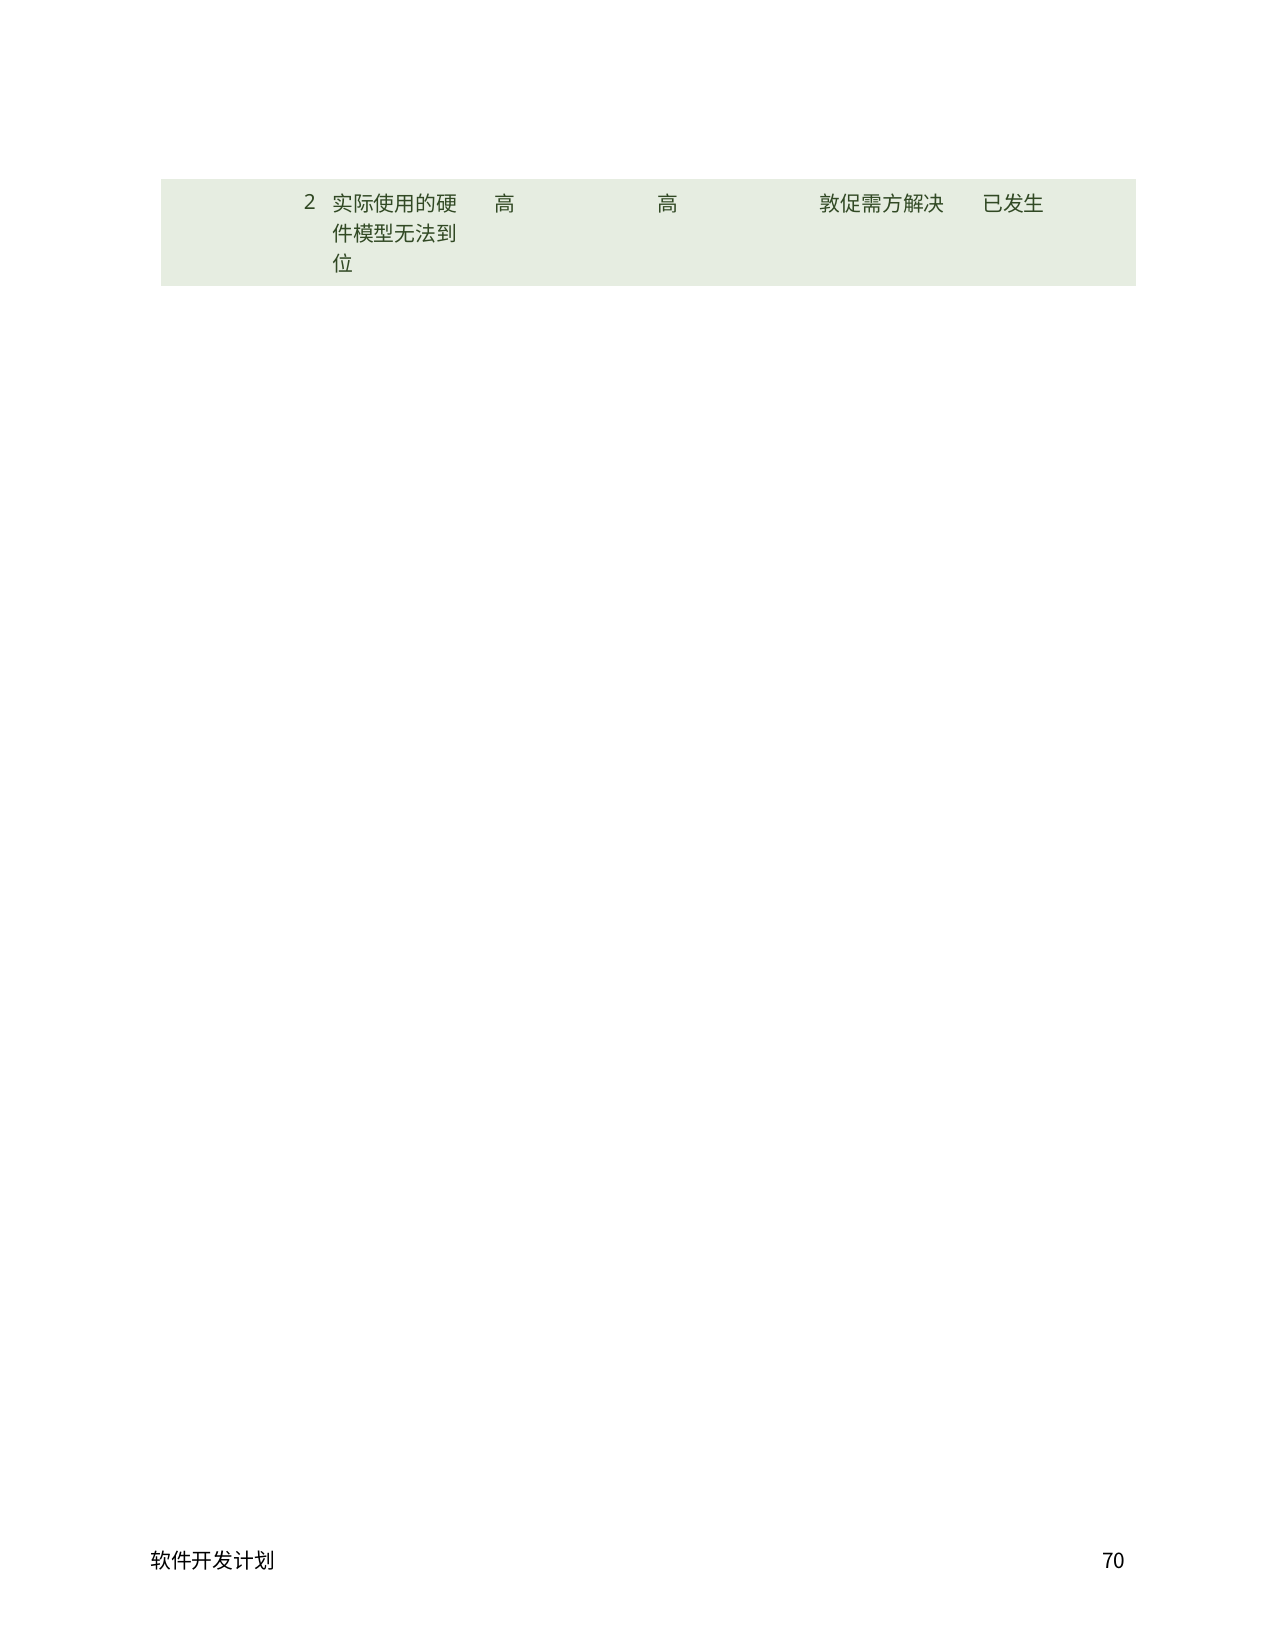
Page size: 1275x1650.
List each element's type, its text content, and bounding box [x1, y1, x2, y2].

table_cell 实际使用的硬件模型无法到位 [324, 179, 486, 286]
table_cell 敦促需方解决 [811, 179, 974, 286]
table_cell 已发生 [974, 179, 1136, 286]
table_cell 高 [486, 179, 649, 286]
table_cell 2 [161, 179, 324, 286]
table_cell 高 [649, 179, 811, 286]
